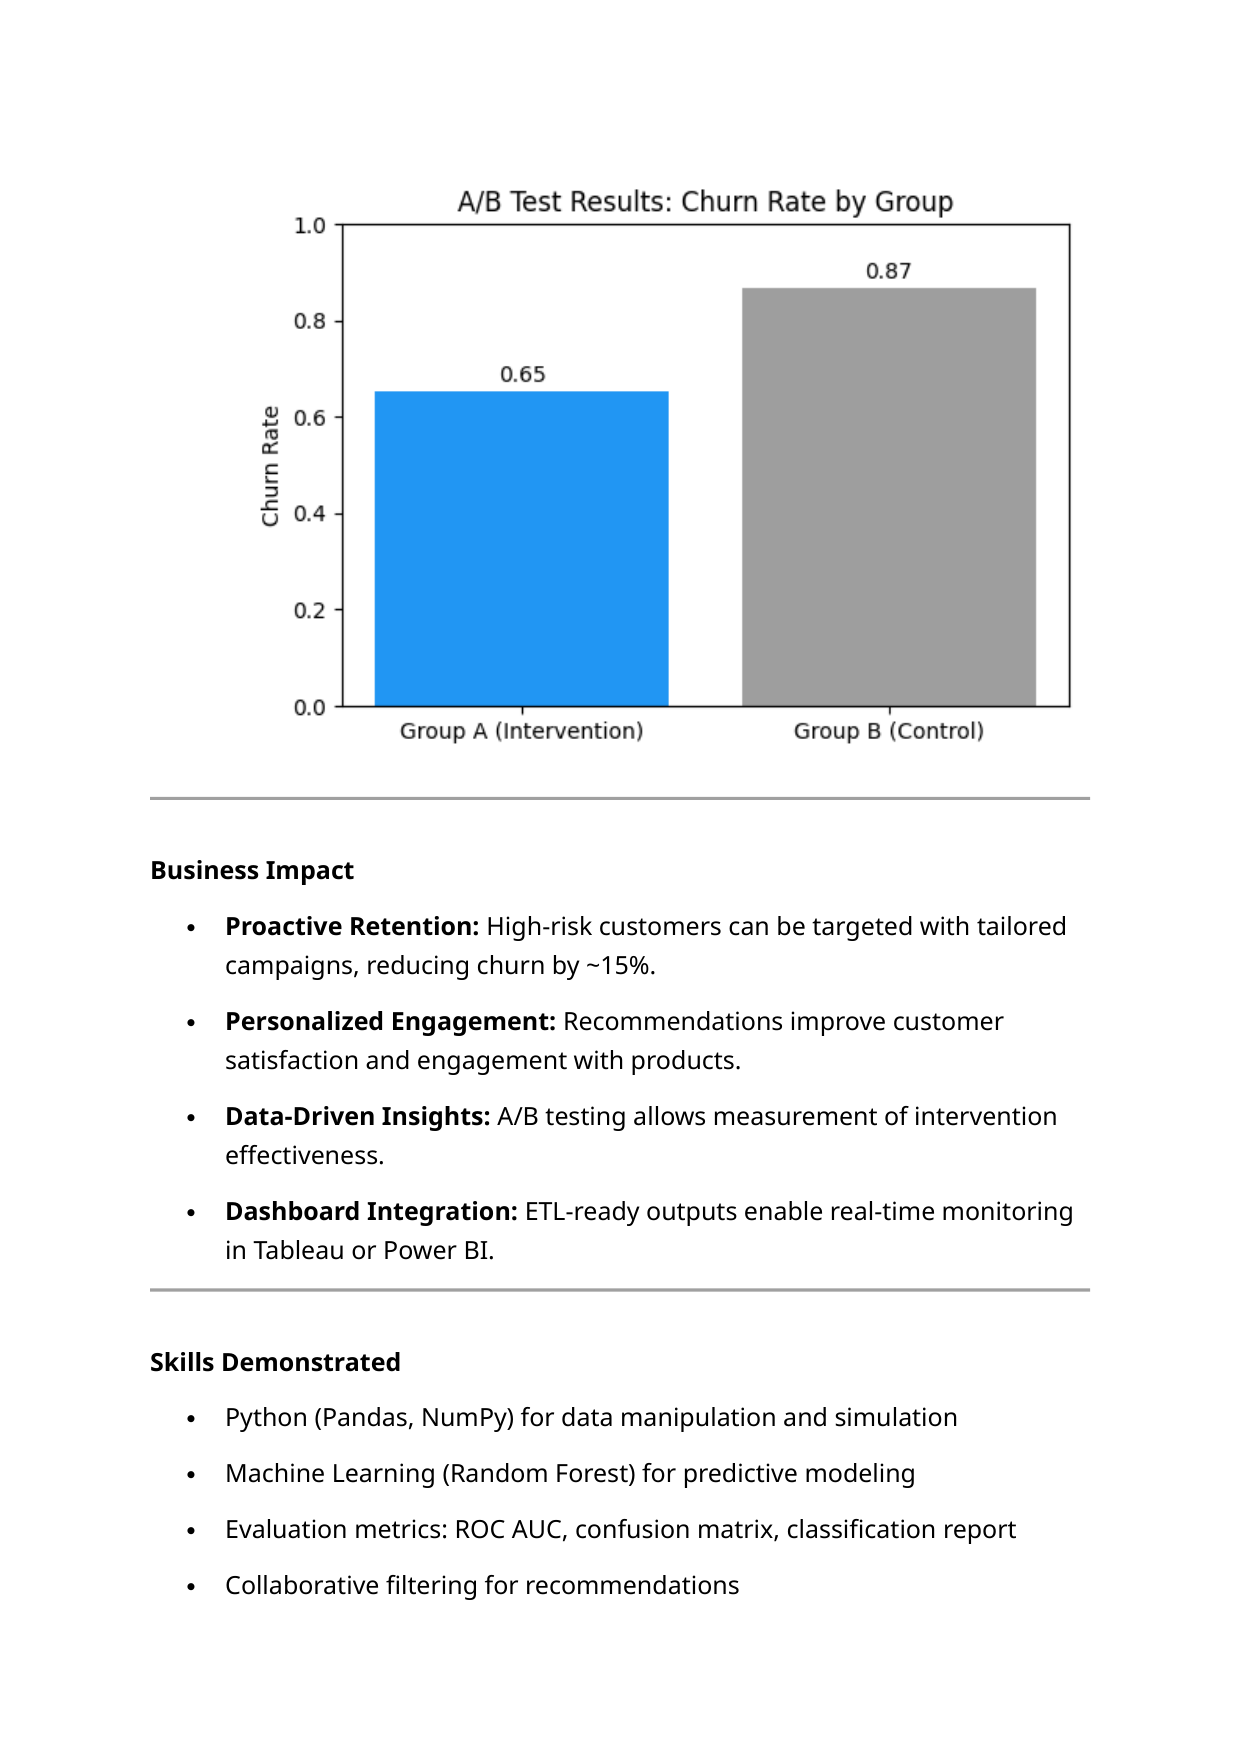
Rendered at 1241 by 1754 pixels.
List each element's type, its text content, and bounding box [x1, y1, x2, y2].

picture [225, 150, 1163, 775]
list Dashboard Integration: ETL-ready outputs enable real-time monitoring in Tableau or Power BI. [187, 1193, 1090, 1267]
text Skills Demonstrated [150, 1344, 1090, 1378]
list Data-Driven Insights: A/B testing allows measurement of intervention effectiveness. [187, 1098, 1090, 1172]
list Personalized Engagement: Recommendations improve customer satisfaction and engagement with products. [187, 1003, 1090, 1077]
list Python (Pandas, NumPy) for data manipulation and simulation [187, 1400, 1090, 1434]
list Collaborative filtering for recommendations [187, 1568, 1090, 1602]
list Evaluation metrics: ROC AUC, confusion matrix, classification report [187, 1512, 1090, 1546]
list Proactive Retention: High-risk customers can be targeted with tailored campaigns, reducing churn by ~15%. [187, 908, 1090, 982]
text Business Impact [150, 853, 1090, 887]
list Machine Learning (Random Forest) for predictive modeling [187, 1456, 1090, 1490]
